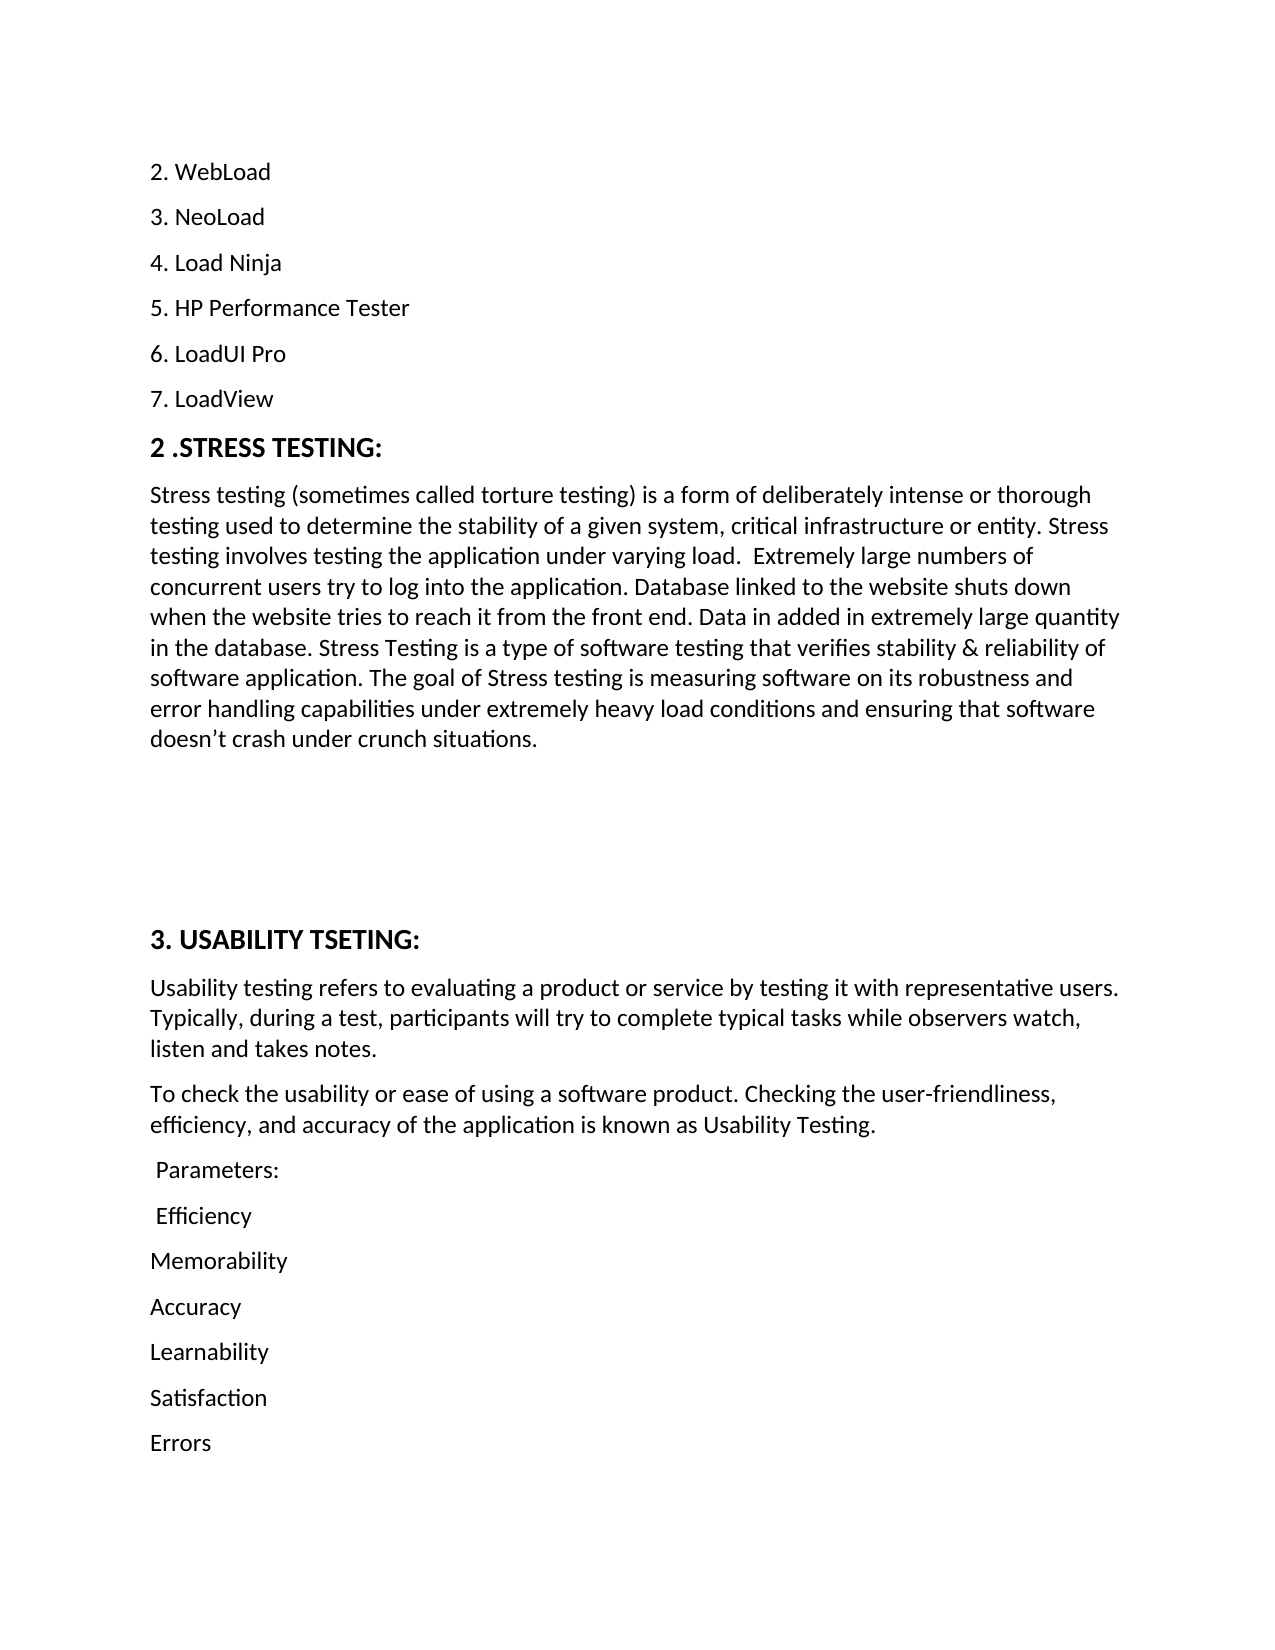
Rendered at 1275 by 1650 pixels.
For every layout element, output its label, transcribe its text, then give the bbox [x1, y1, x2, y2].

text Satisfaction [150, 1382, 1125, 1412]
text Learnability [150, 1336, 1125, 1367]
text Stress testing (sometimes called torture testing) is a form of deliberately intense or thorough testing used to determine the stability of a given system, critical infrastructure or entity. Stress testing involves testing the application under varying load. Extremely large numbers of concurrent users try to log into the application. Database linked to the website shuts down when the website tries to reach it from the front end. Data in added in extremely large quantity in the database. Stress Testing is a type of software testing that verifies stability & reliability of software application. The goal of Stress testing is measuring software on its robustness and error handling capabilities under extremely heavy load conditions and ensuring that software doesn’t crash under crunch situations. [150, 479, 1125, 754]
text 4. Load Ninja [150, 247, 1125, 277]
text 2 .STRESS TESTING: [150, 429, 1125, 464]
text 3. NeoLoad [150, 201, 1125, 232]
text Accuracy [150, 1291, 1125, 1321]
text Errors [150, 1427, 1125, 1458]
text Efficiency [150, 1200, 1125, 1230]
text 7. LoadView [150, 383, 1125, 414]
text Usability testing refers to evaluating a product or service by testing it with representative users. Typically, during a test, participants will try to complete typical tasks while observers watch, listen and takes notes. [150, 972, 1125, 1063]
text 5. HP Performance Tester [150, 292, 1125, 323]
text 6. LoadUI Pro [150, 338, 1125, 368]
text Memorability [150, 1245, 1125, 1276]
text Parameters: [150, 1154, 1125, 1185]
text 2. WebLoad [150, 156, 1125, 186]
text 3. USABILITY TSETING: [150, 921, 1125, 957]
text To check the usability or ease of using a software product. Checking the user-friendliness, efficiency, and accuracy of the application is known as Usability Testing. [150, 1078, 1125, 1139]
